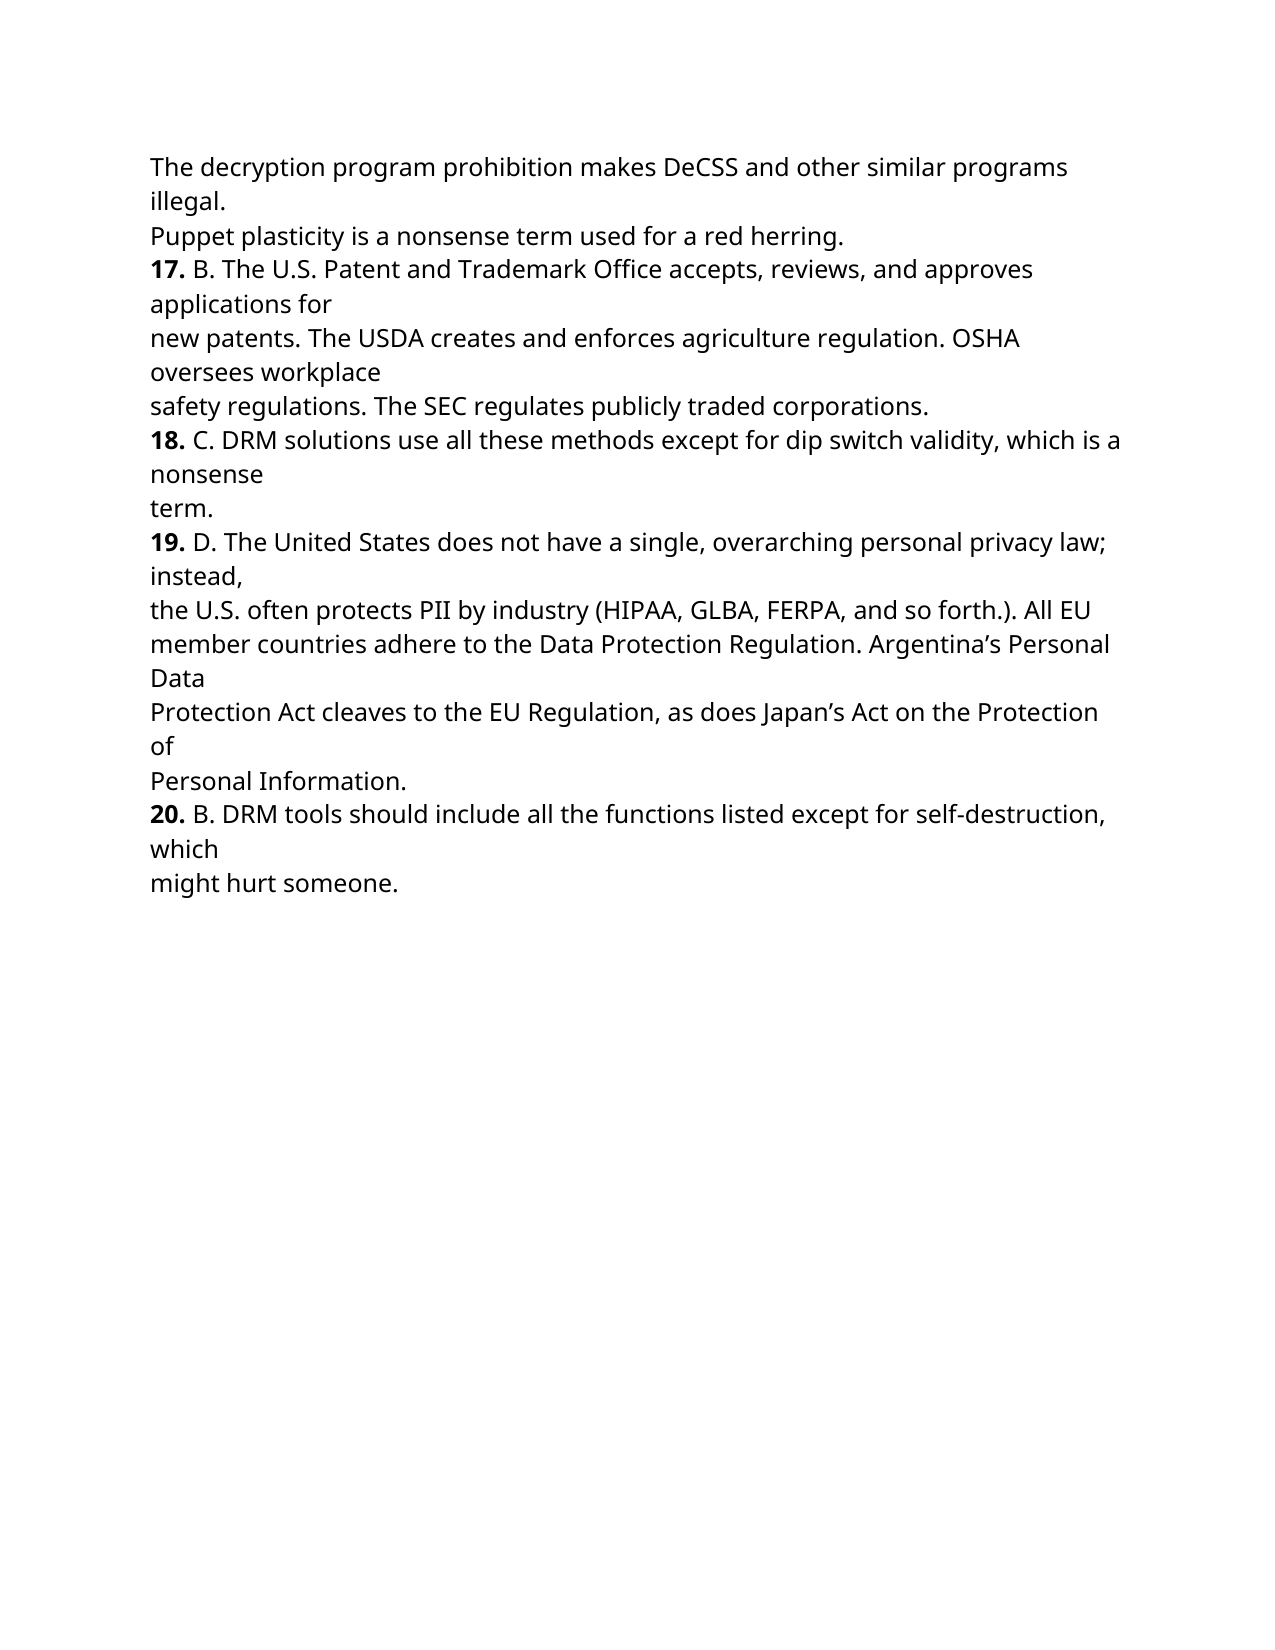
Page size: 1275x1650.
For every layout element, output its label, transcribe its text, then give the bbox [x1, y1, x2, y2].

text might hurt someone. [150, 865, 1125, 899]
text Protection Act cleaves to the EU Regulation, as does Japan’s Act on the Protection of [150, 695, 1125, 763]
text 19. D. The United States does not have a single, overarching personal privacy law; instead, [150, 525, 1125, 593]
text term. [150, 491, 1125, 525]
text 18. C. DRM solutions use all these methods except for dip switch validity, which is a nonsense [150, 422, 1125, 491]
text The decryption program prohibition makes DeCSS and other similar programs illegal. [150, 150, 1125, 218]
text 17. B. The U.S. Patent and Trademark Office accepts, reviews, and approves applications for [150, 252, 1125, 320]
text the U.S. often protects PII by industry (HIPAA, GLBA, FERPA, and so forth.). All EU [150, 593, 1125, 627]
text new patents. The USDA creates and enforces agriculture regulation. OSHA oversees workplace [150, 320, 1125, 388]
text Puppet plasticity is a nonsense term used for a red herring. [150, 218, 1125, 252]
text member countries adhere to the Data Protection Regulation. Argentina’s Personal Data [150, 627, 1125, 695]
text 20. B. DRM tools should include all the functions listed except for self-destruction, which [150, 797, 1125, 865]
text safety regulations. The SEC regulates publicly traded corporations. [150, 388, 1125, 422]
text Personal Information. [150, 763, 1125, 797]
